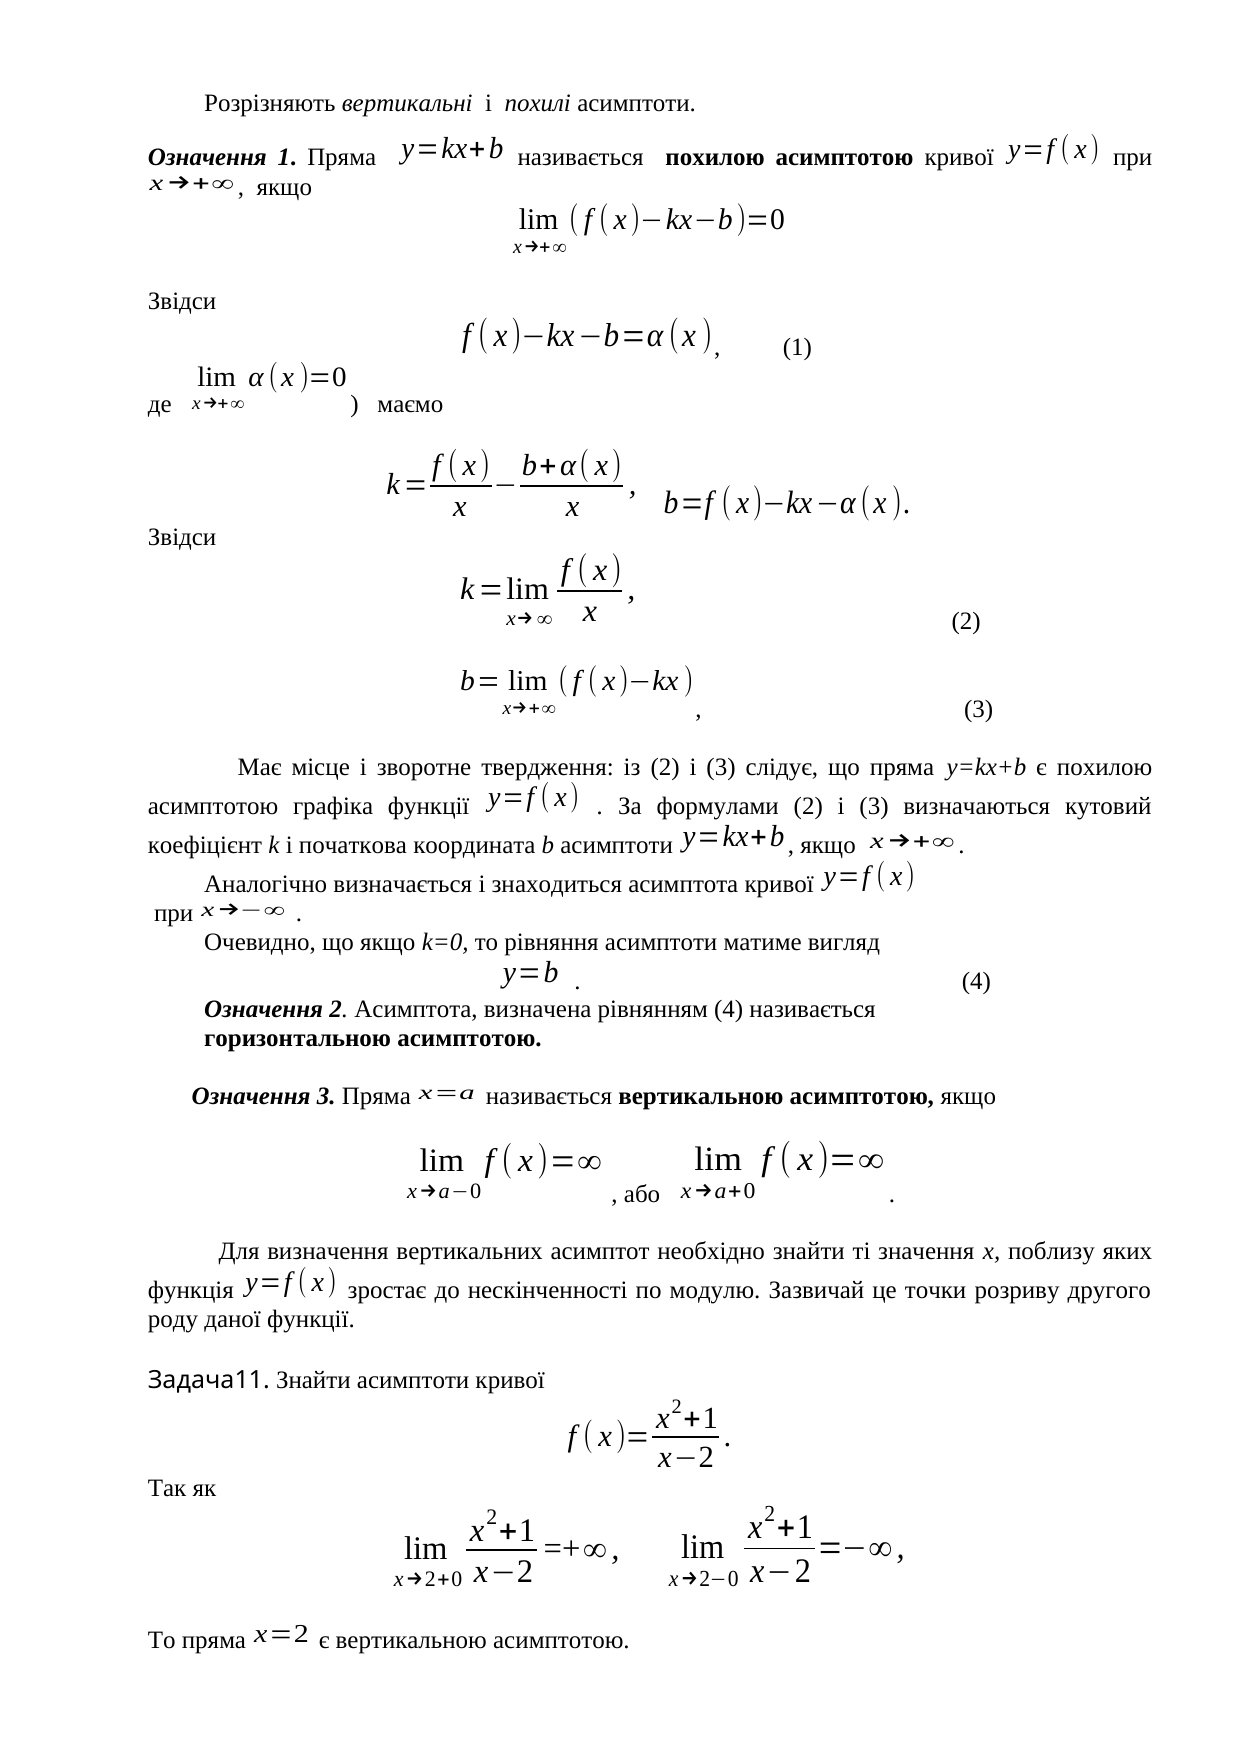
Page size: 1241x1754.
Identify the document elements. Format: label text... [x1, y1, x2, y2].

text Задача11. Знайти асимптоти кривої [148, 1362, 1152, 1396]
text Аналогічно визначається і знаходиться асимптота кривої [148, 859, 1152, 898]
text Для визначення вертикальних асимптот необхідно знайти ті значення х, поблизу яких функція зростає до нескінченності по модулю. Зазвичай це точки розриву другого роду даної функції. [148, 1236, 1152, 1333]
text Так як [148, 1473, 1152, 1502]
text Має місце і зворотне твердження: із (2) і (3) слідує, що пряма y=kx+b є похилою асимптотою графіка функції . За формулами (2) і (3) визначаються кутовий коефіцієнт k і початкова координата b асимптоти , якщо . [148, 752, 1152, 859]
text , (1) [148, 315, 1152, 360]
text Звідси [148, 522, 1152, 551]
text Очевидно, що якщо k=0, то рівняння асимптоти матиме вигляд [148, 927, 1152, 955]
text Означення 1. Пряма називається похилою асимптотою кривої при , якщо [148, 132, 1152, 201]
text Розрізняють вертикальні і похилі асимптоти. [148, 88, 1152, 117]
text при . [148, 898, 1152, 927]
text . (4) [148, 955, 1152, 994]
text , (3) [148, 664, 1152, 723]
text , або . [148, 1138, 1152, 1207]
text горизонтальною асимптотою. [148, 1023, 1152, 1052]
text (2) [148, 551, 1152, 635]
text де) маємо [148, 360, 1152, 418]
text Означення 2. Асимптота, визначена рівнянням (4) називається [148, 994, 1152, 1023]
text Означення 3. Пряма називається вертикальною асимптотою, якщо [148, 1081, 1152, 1109]
text То пряма є вертикальною асимптотою. [148, 1619, 1152, 1654]
text Звідси [148, 286, 1152, 315]
